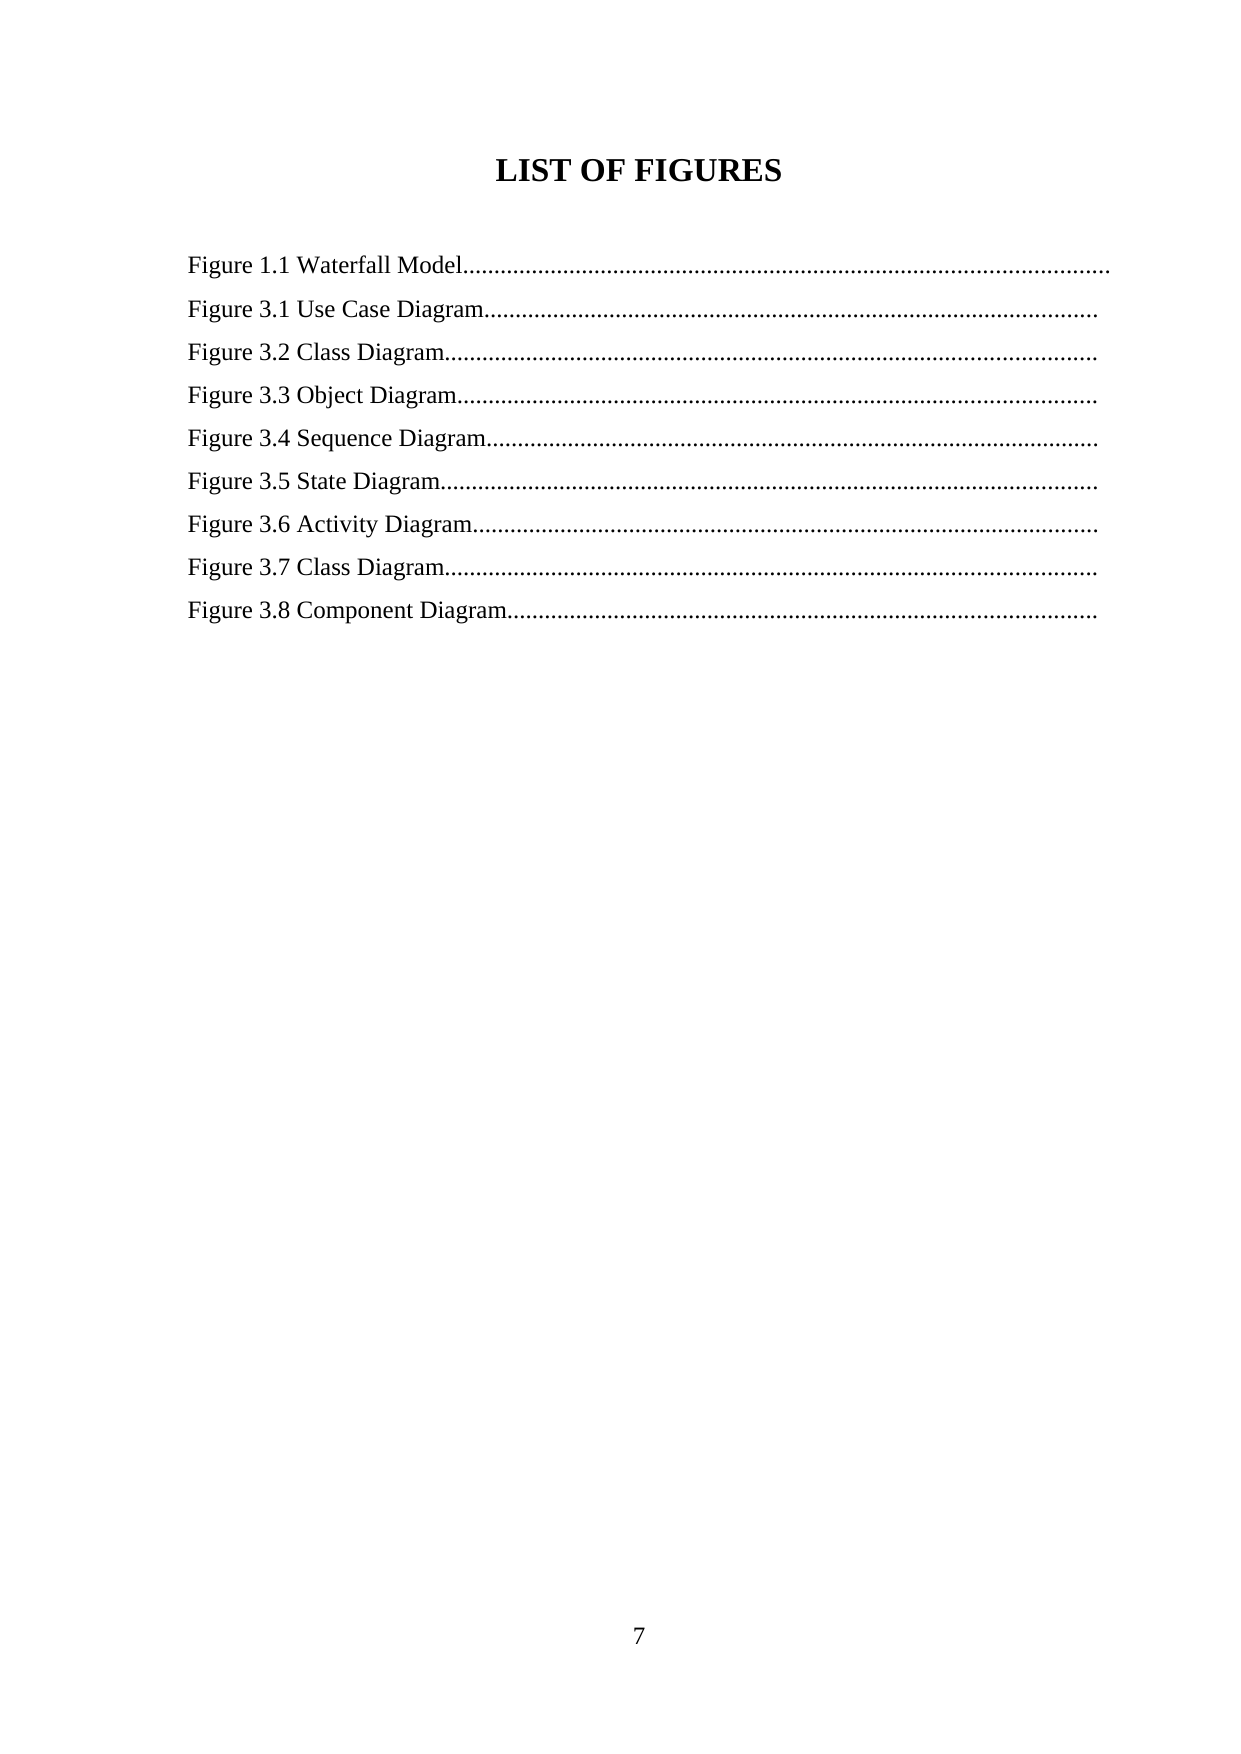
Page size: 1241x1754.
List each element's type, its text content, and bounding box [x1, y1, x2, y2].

text Figure 3.3 Object Diagram 12 [187, 380, 1090, 409]
text Figure 3.4 Sequence Diagram 13 [187, 423, 1090, 452]
subtitle LIST OF FIGURES [187, 150, 1090, 188]
text Figure 3.5 State Diagram 14 [187, 466, 1090, 495]
text Figure 3.7 Class Diagram 17 [187, 552, 1090, 581]
text Figure 3.1 Use Case Diagram 10 [187, 294, 1090, 322]
text Figure 1.1 Waterfall Model 3 [187, 251, 1090, 279]
text Figure 3.2 Class Diagram 11 [187, 337, 1090, 366]
text Figure 3.8 Component Diagram 18 [187, 596, 1090, 624]
text Figure 3.6 Activity Diagram 15 [187, 509, 1090, 538]
